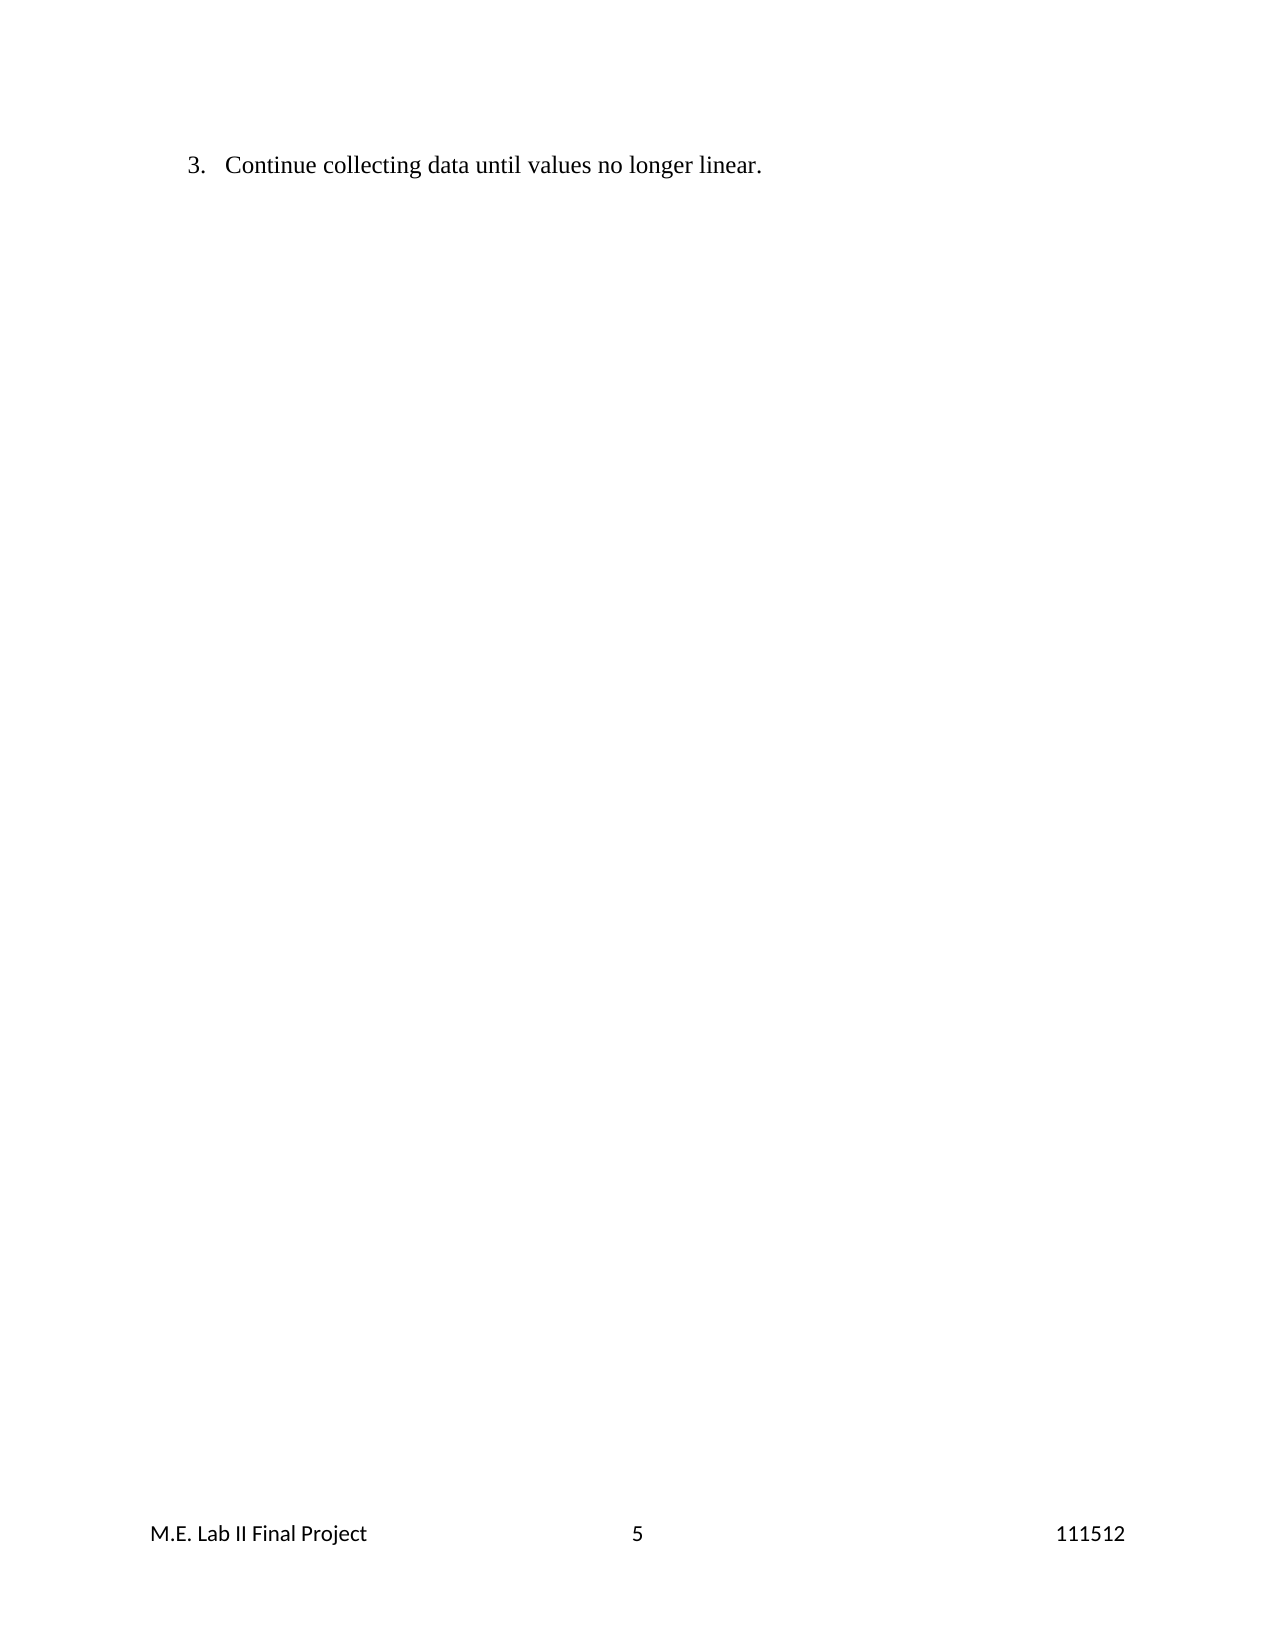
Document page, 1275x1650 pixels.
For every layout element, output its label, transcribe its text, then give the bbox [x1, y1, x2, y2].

list Continue collecting data until values no longer linear. [187, 150, 1125, 179]
